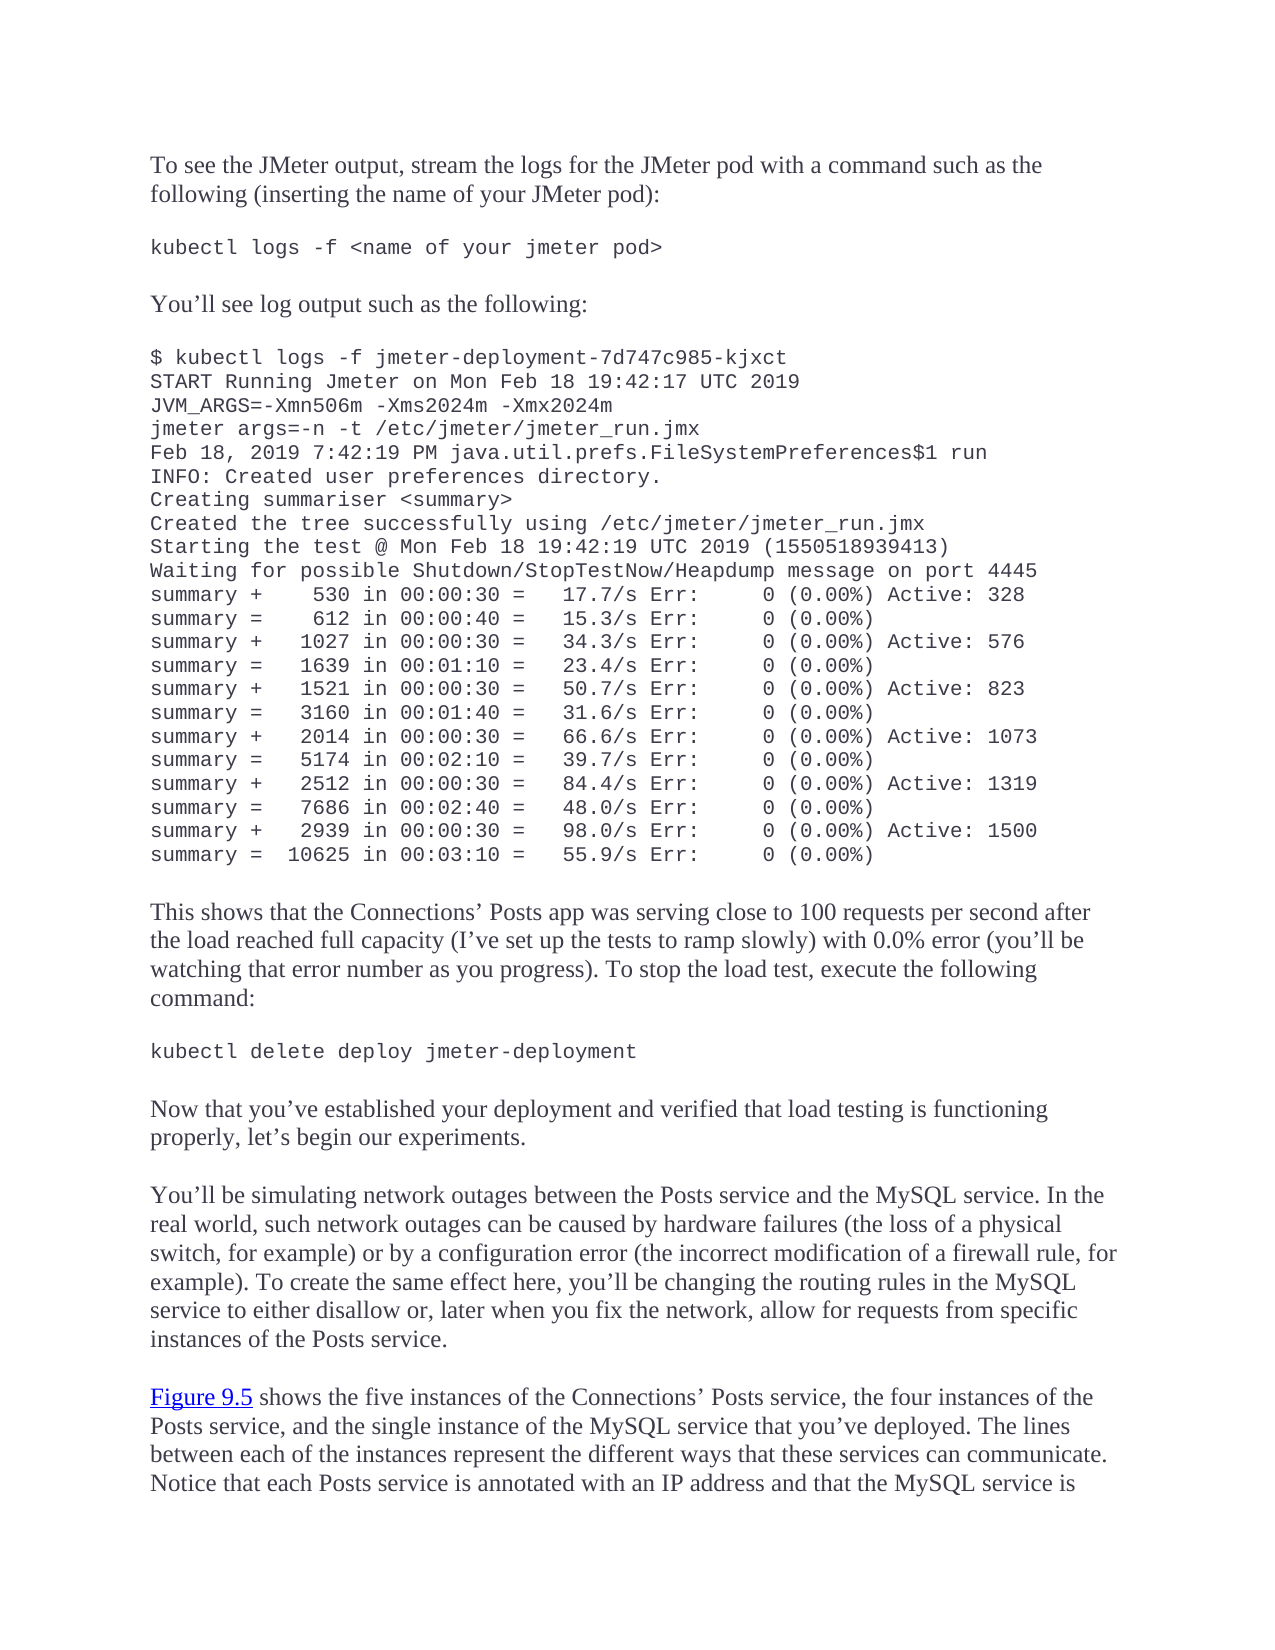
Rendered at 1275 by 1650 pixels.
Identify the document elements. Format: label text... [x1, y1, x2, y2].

text summary + 2939 in 00:00:30 = 98.0/s Err: 0 (0.00%) Active: 1500 [150, 820, 1125, 844]
text INFO: Created user preferences directory. [150, 466, 1125, 489]
text summary + 2512 in 00:00:30 = 84.4/s Err: 0 (0.00%) Active: 1319 [150, 773, 1125, 797]
text summary = 5174 in 00:02:10 = 39.7/s Err: 0 (0.00%) [150, 749, 1125, 773]
text summary = 612 in 00:00:40 = 15.3/s Err: 0 (0.00%) [150, 607, 1125, 631]
text Creating summariser <summary> [150, 489, 1125, 513]
text Waiting for possible Shutdown/StopTestNow/Heapdump message on port 4445 [150, 560, 1125, 584]
text summary + 1027 in 00:00:30 = 34.3/s Err: 0 (0.00%) Active: 576 [150, 631, 1125, 655]
text jmeter args=-n -t /etc/jmeter/jmeter_run.jmx [150, 418, 1125, 442]
text START Running Jmeter on Mon Feb 18 19:42:17 UTC 2019 [150, 371, 1125, 395]
text Created the tree successfully using /etc/jmeter/jmeter_run.jmx [150, 513, 1125, 537]
text kubectl logs -f <name of your jmeter pod> [150, 237, 1125, 260]
text Now that you’ve established your deployment and verified that load testing is functioning properly, let’s begin our experiments. [150, 1094, 1125, 1151]
text To see the JMeter output, stream the logs for the JMeter pod with a command such as the following (inserting the name of your JMeter pod): [150, 150, 1125, 207]
text kubectl delete deploy jmeter-deployment [150, 1041, 1125, 1064]
text Starting the test @ Mon Feb 18 19:42:19 UTC 2019 (1550518939413) [150, 537, 1125, 560]
text summary + 530 in 00:00:30 = 17.7/s Err: 0 (0.00%) Active: 328 [150, 584, 1125, 607]
text summary + 2014 in 00:00:30 = 66.6/s Err: 0 (0.00%) Active: 1073 [150, 726, 1125, 749]
text summary = 7686 in 00:02:40 = 48.0/s Err: 0 (0.00%) [150, 797, 1125, 820]
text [150, 1382, 1125, 1497]
text summary = 3160 in 00:01:40 = 31.6/s Err: 0 (0.00%) [150, 702, 1125, 726]
text $ kubectl logs -f jmeter-deployment-7d747c985-kjxct [150, 347, 1125, 371]
text Feb 18, 2019 7:42:19 PM java.util.prefs.FileSystemPreferences$1 run [150, 442, 1125, 466]
text summary = 10625 in 00:03:10 = 55.9/s Err: 0 (0.00%) [150, 844, 1125, 868]
text You’ll see log output such as the following: [150, 289, 1125, 318]
text summary + 1521 in 00:00:30 = 50.7/s Err: 0 (0.00%) Active: 823 [150, 678, 1125, 702]
text JVM_ARGS=-Xmn506m -Xms2024m -Xmx2024m [150, 395, 1125, 418]
text This shows that the Connections’ Posts app was serving close to 100 requests per second after the load reached full capacity (I’ve set up the tests to ramp slowly) with 0.0% error (you’ll be watching that error number as you progress). To stop the load test, execute the following command: [150, 897, 1125, 1012]
text summary = 1639 in 00:01:10 = 23.4/s Err: 0 (0.00%) [150, 655, 1125, 678]
text You’ll be simulating network outages between the Posts service and the MySQL service. In the real world, such network outages can be caused by hardware failures (the loss of a physical switch, for example) or by a configuration error (the incorrect modification of a firewall rule, for example). To create the same effect here, you’ll be changing the routing rules in the MySQL service to either disallow or, later when you fix the network, allow for requests from specific instances of the Posts service. [150, 1180, 1125, 1353]
